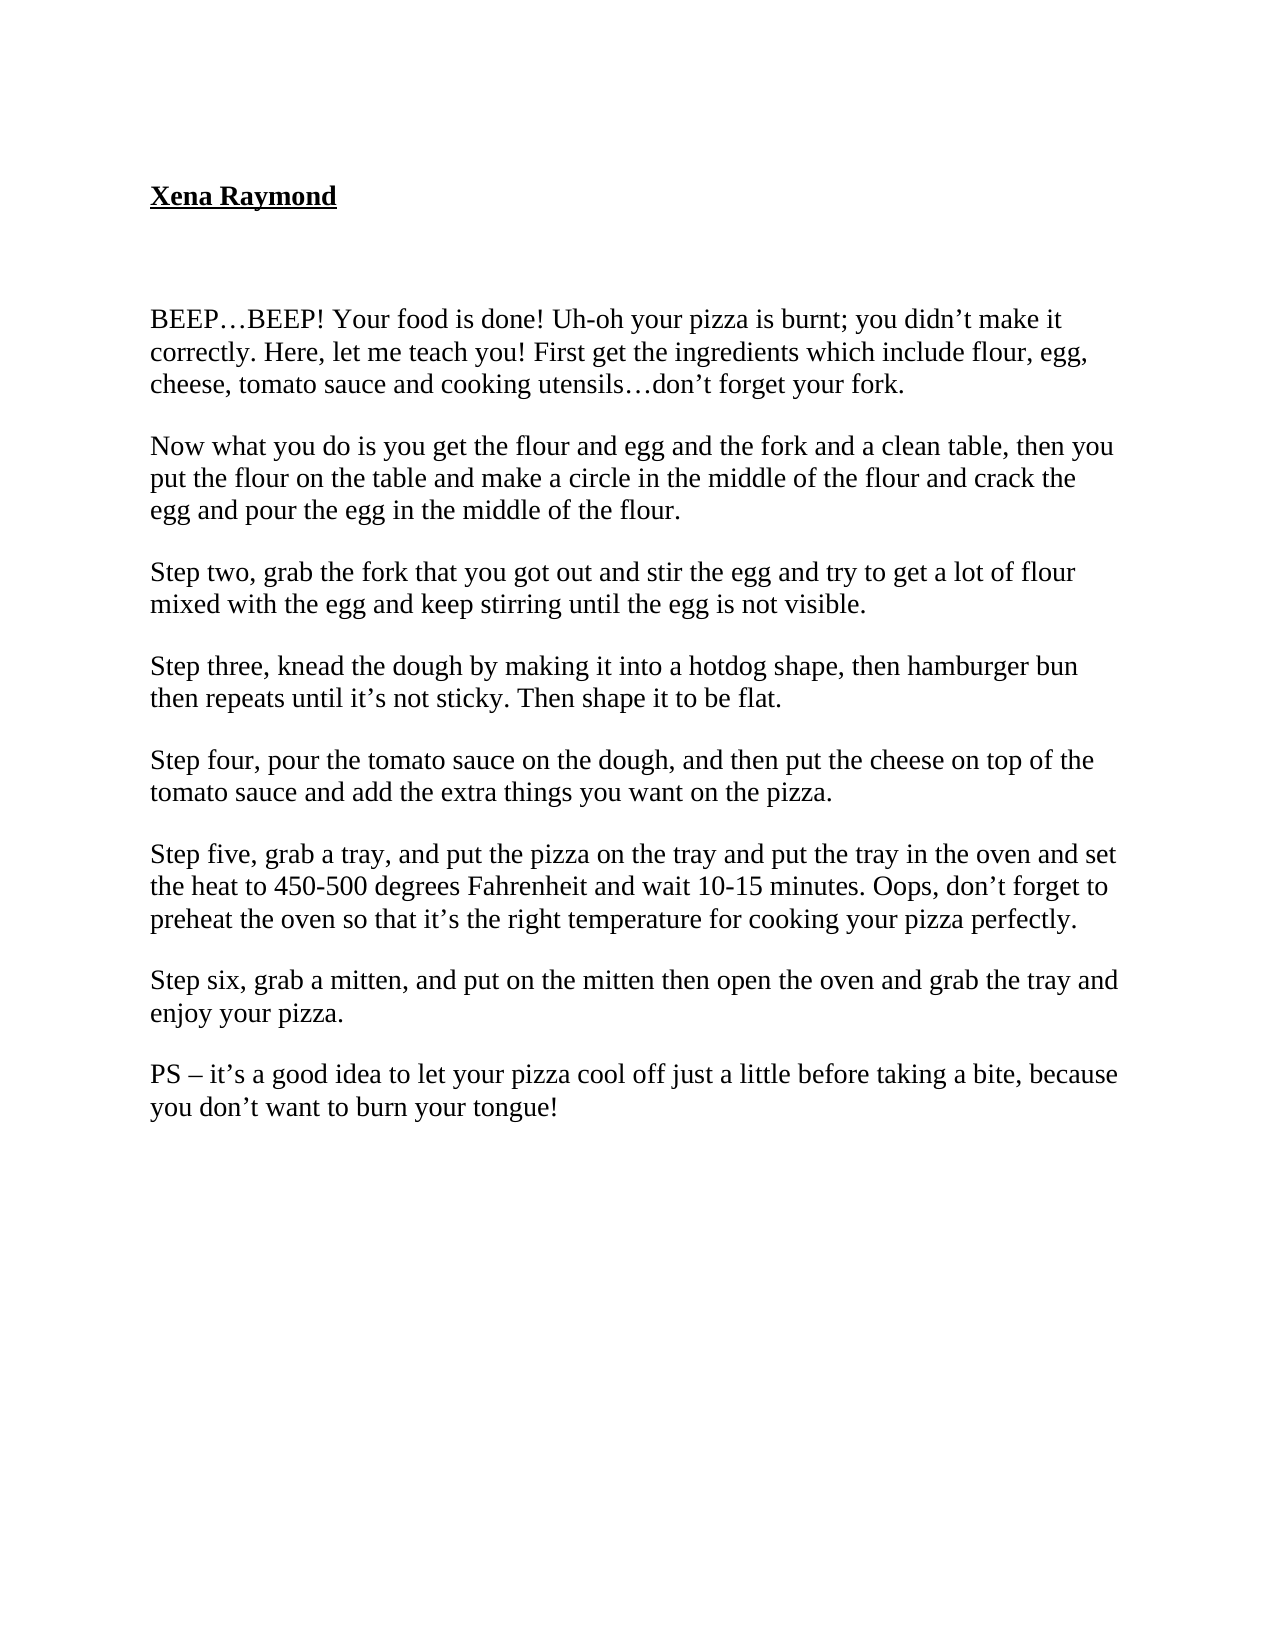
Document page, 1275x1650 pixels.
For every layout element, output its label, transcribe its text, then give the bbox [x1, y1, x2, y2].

text BEEP…BEEP! Your food is done! Uh-oh your pizza is burnt; you didn’t make it correctly. Here, let me teach you! First get the ingredients which include flour, egg, cheese, tomato sauce and cooking utensils…don’t forget your fork. [150, 302, 1125, 399]
text Xena Raymond [150, 179, 1125, 212]
text Step six, grab a mitten, and put on the mitten then open the oven and grab the tray and enjoy your pizza. [150, 963, 1125, 1028]
text Now what you do is you get the flour and egg and the fork and a clean table, then you put the flour on the table and make a circle in the middle of the flour and crack the egg and pour the egg in the middle of the flour. [150, 429, 1125, 526]
text Step four, pour the tomato sauce on the dough, and then put the cheese on top of the tomato sauce and add the extra things you want on the pizza. [150, 743, 1125, 808]
text Step two, grab the fork that you got out and stir the egg and try to get a lot of flour mixed with the egg and keep stirring until the egg is not visible. [150, 555, 1125, 620]
text PS – it’s a good idea to let your pizza cool off just a little before taking a bite, because you don’t want to burn your tongue! [150, 1057, 1125, 1122]
text Step five, grab a tray, and put the pizza on the tray and put the tray in the oven and set the heat to 450-500 degrees Fahrenheit and wait 10-15 minutes. Oops, don’t forget to preheat the oven so that it’s the right temperature for cooking your pizza perfectly. [150, 837, 1125, 934]
text Step three, knead the dough by making it into a hotdog shape, then hamburger bun then repeats until it’s not sticky. Then shape it to be flat. [150, 649, 1125, 714]
